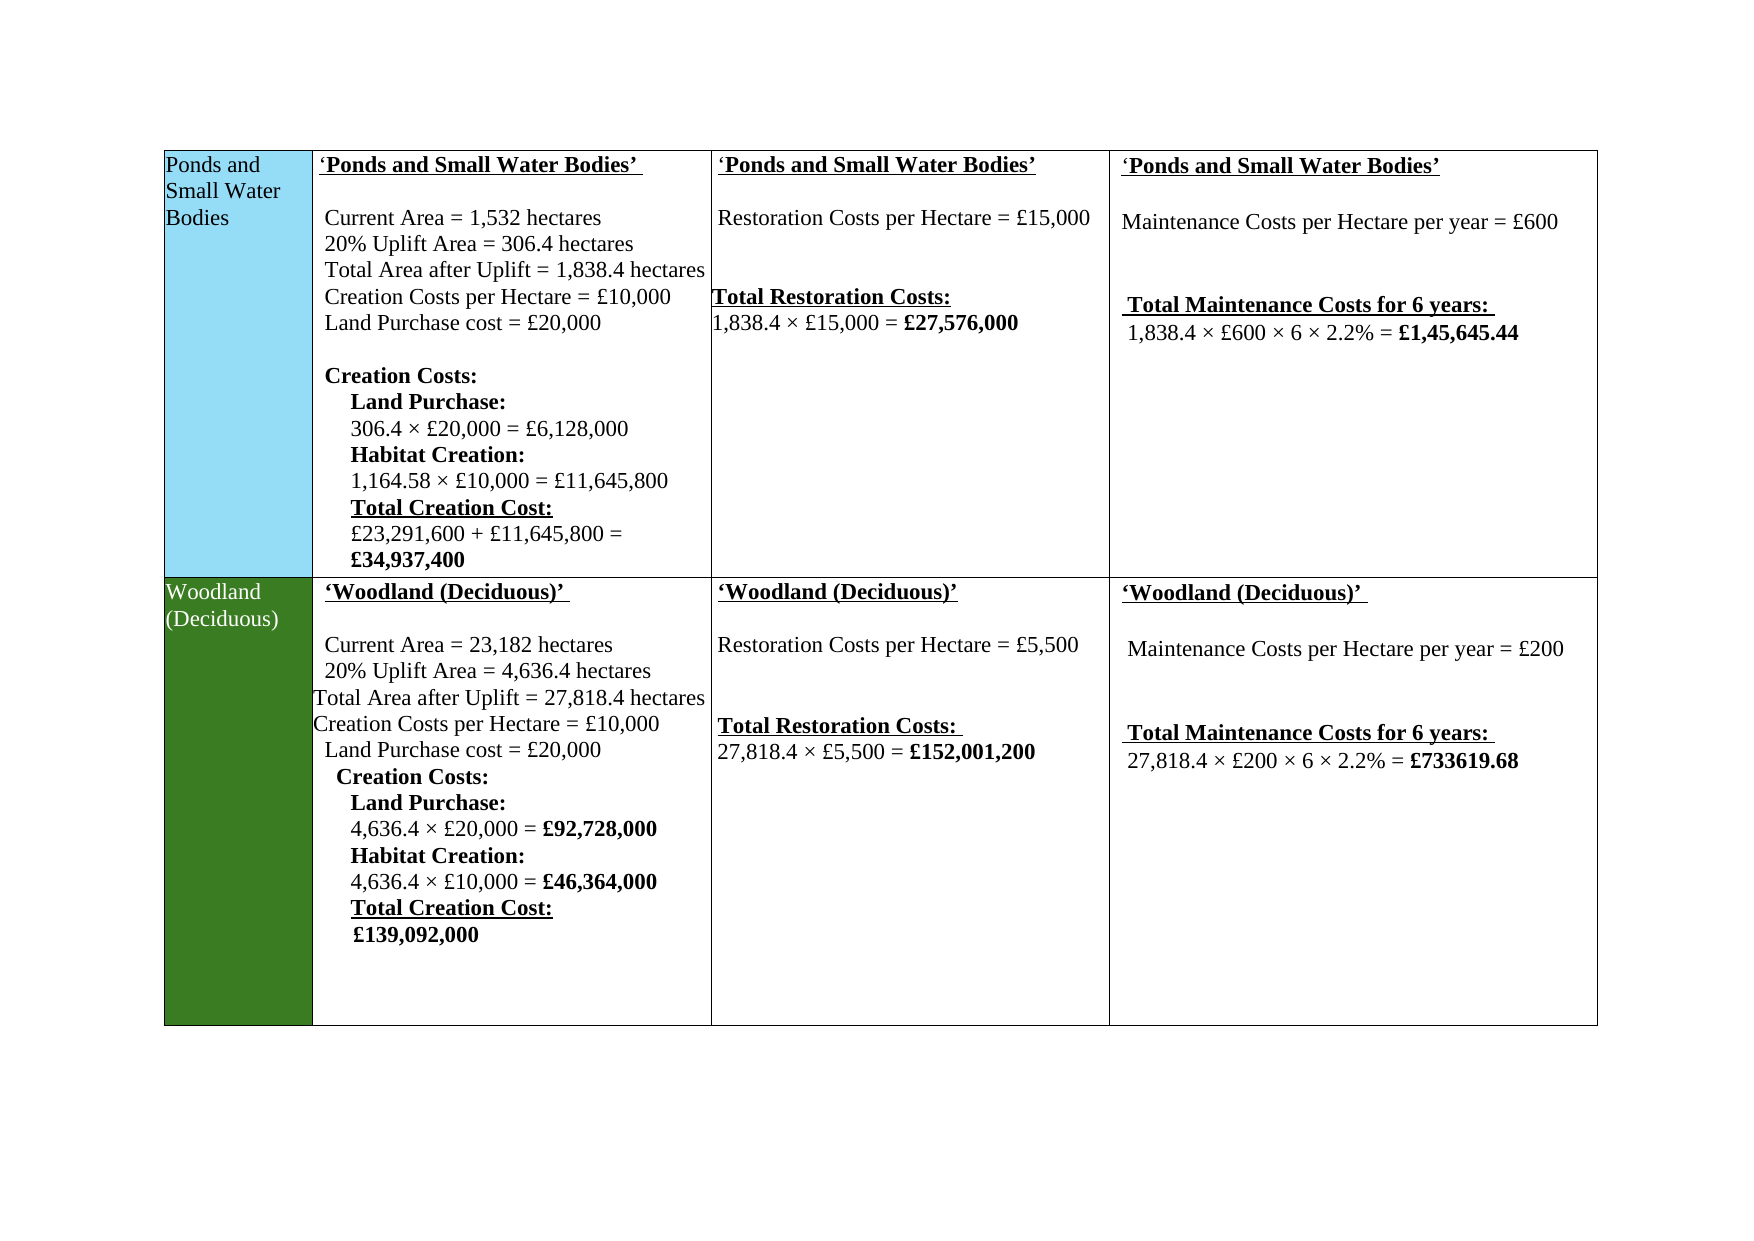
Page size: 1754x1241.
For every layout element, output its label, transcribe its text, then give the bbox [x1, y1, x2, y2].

table_cell ‘Woodland (Deciduous)’ Current Area = 23,182 hectares 20% Uplift Area = 4,636.4 hectares Total Area after Uplift = 27,818.4 hectares Creation Costs per Hectare = £10,000 Land Purchase cost = £20,000 Creation Costs: Land Purchase: 4,636.4 × £20,000 = £92,728,000 Habitat Creation: 4,636.4 × £10,000 = £46,364,000 Total Creation Cost: £139,092,000 [313, 578, 711, 1025]
table_cell ‘Woodland (Deciduous)’ Maintenance Costs per Hectare per year = £200 Total Maintenance Costs for 6 years: 27,818.4 × £200 × 6 × 2.2% = £733619.68 [1110, 578, 1597, 1025]
table_cell ‘Ponds and Small Water Bodies’ Maintenance Costs per Hectare per year = £600 Total Maintenance Costs for 6 years: 1,838.4 × £600 × 6 × 2.2% = £1,45,645.44 [1110, 151, 1597, 577]
table_cell Woodland (Deciduous) [165, 578, 312, 1025]
table_cell ‘Woodland (Deciduous)’ Restoration Costs per Hectare = £5,500 Total Restoration Costs: 27,818.4 × £5,500 = £152,001,200 [712, 578, 1109, 1025]
table_cell Ponds and Small Water Bodies [165, 151, 312, 577]
table_cell ‘Ponds and Small Water Bodies’ Restoration Costs per Hectare = £15,000 Total Restoration Costs: 1,838.4 × £15,000 = £27,576,000 [712, 151, 1109, 577]
table_cell ‘Ponds and Small Water Bodies’ Current Area = 1,532 hectares 20% Uplift Area = 306.4 hectares Total Area after Uplift = 1,838.4 hectares Creation Costs per Hectare = £10,000 Land Purchase cost = £20,000 Creation Costs: Land Purchase: 306.4 × £20,000 = £6,128,000 Habitat Creation: 1,164.58 × £10,000 = £11,645,800 Total Creation Cost: £23,291,600 + £11,645,800 = £34,937,400 [313, 151, 711, 577]
